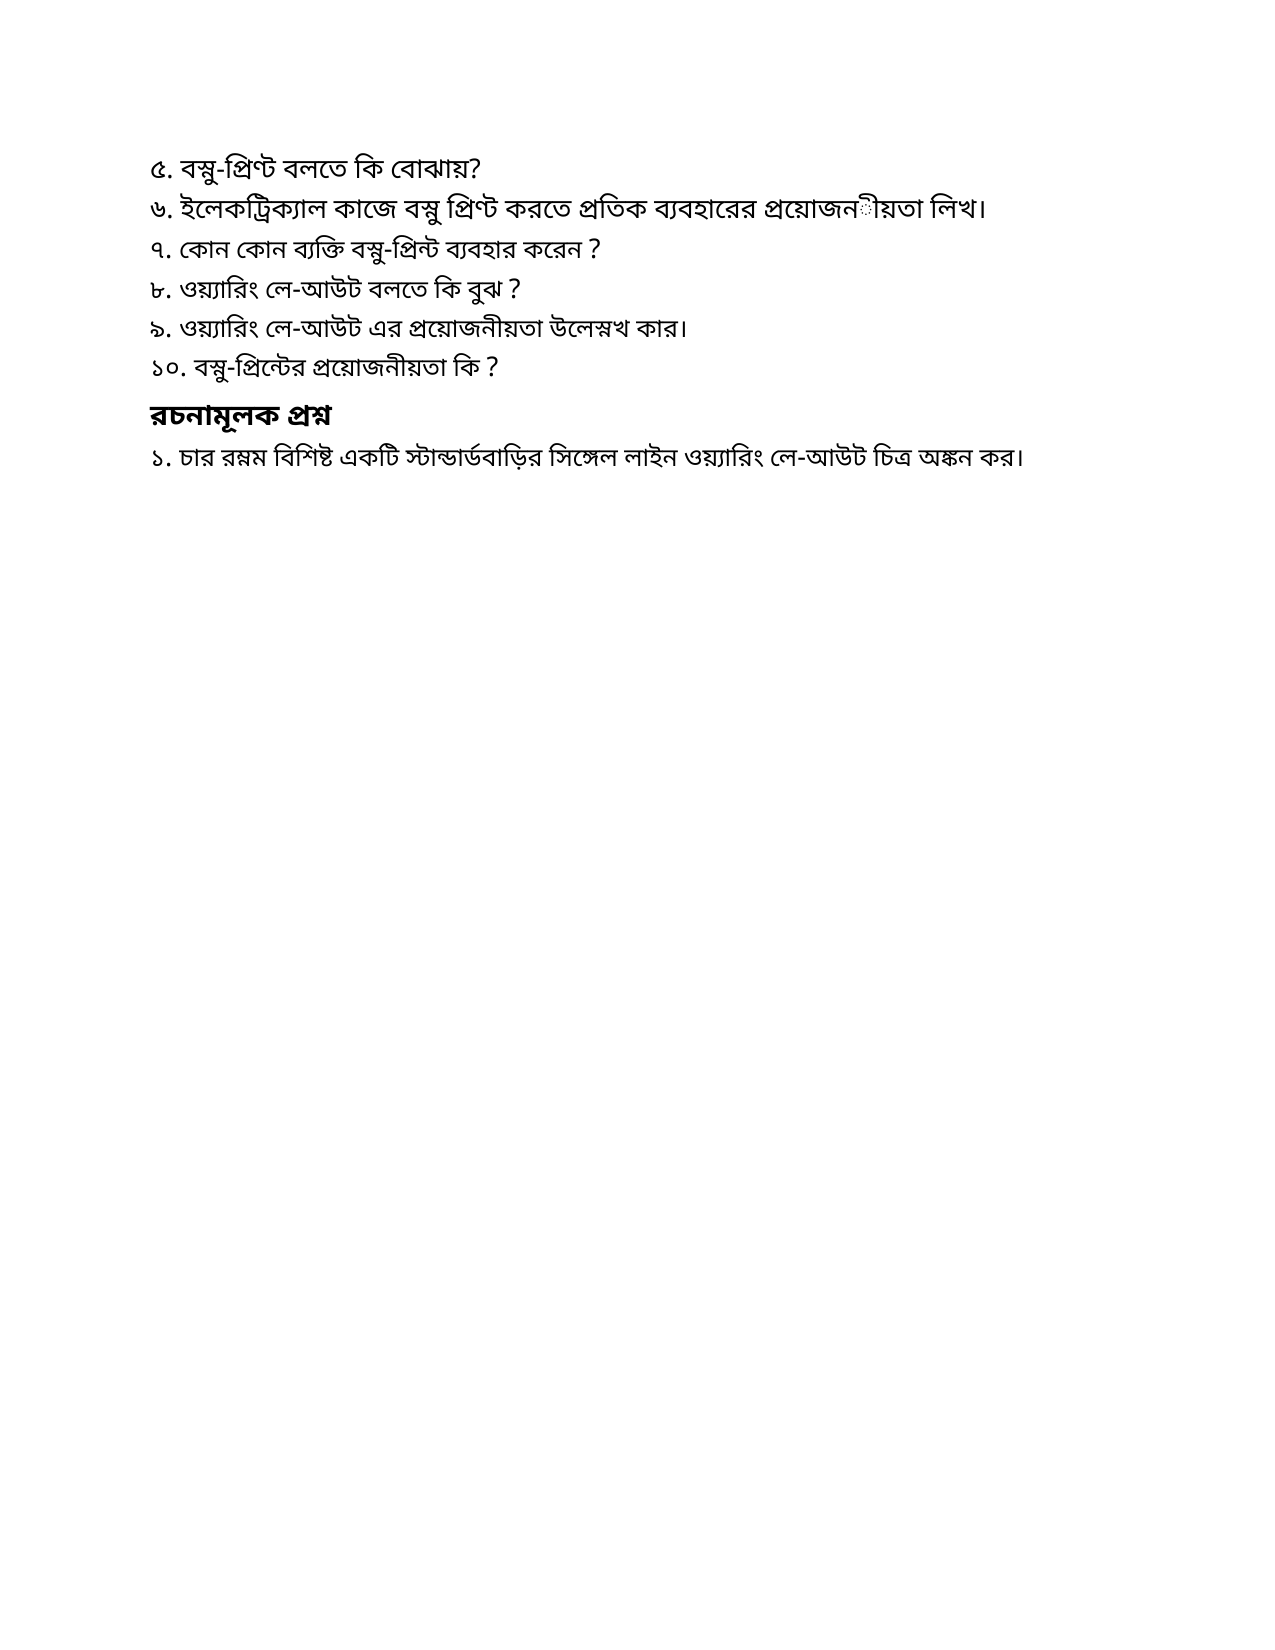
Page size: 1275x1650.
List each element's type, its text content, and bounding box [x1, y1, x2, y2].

text ৫. বস্নু-প্রিণ্ট বলতে কি বোঝায়? [150, 150, 1125, 190]
text রচনামূলক প্রশ্ন [150, 399, 1125, 437]
text ৬. ইলেকট্রিক্যাল কাজে বস্নু প্রিণ্ট করতে প্রতিক ব্যবহারের প্রয়োজনীয়তা লিখ। [150, 190, 1125, 230]
text ১০. বস্নু-প্রিন্টের প্রয়োজনীয়তা কি ? [150, 347, 1125, 387]
text ৯. ওয়্যারিং লে-আউট এর প্রয়োজনীয়তা উলেস্নখ কার। [150, 308, 1125, 347]
text ১. চার রম্নম বিশিষ্ট একটি স্টান্ডার্ডবাড়ির সিঙ্গেল লাইন ওয়্যারিং লে-আউট চিত্র অঙ্কন কর। [150, 437, 1125, 476]
text ৭. কোন কোন ব্যক্তি বস্নু-প্রিন্ট ব্যবহার করেন ? [150, 230, 1125, 269]
text ৮. ওয়্যারিং লে-আউট বলতে কি বুঝ ? [150, 269, 1125, 308]
